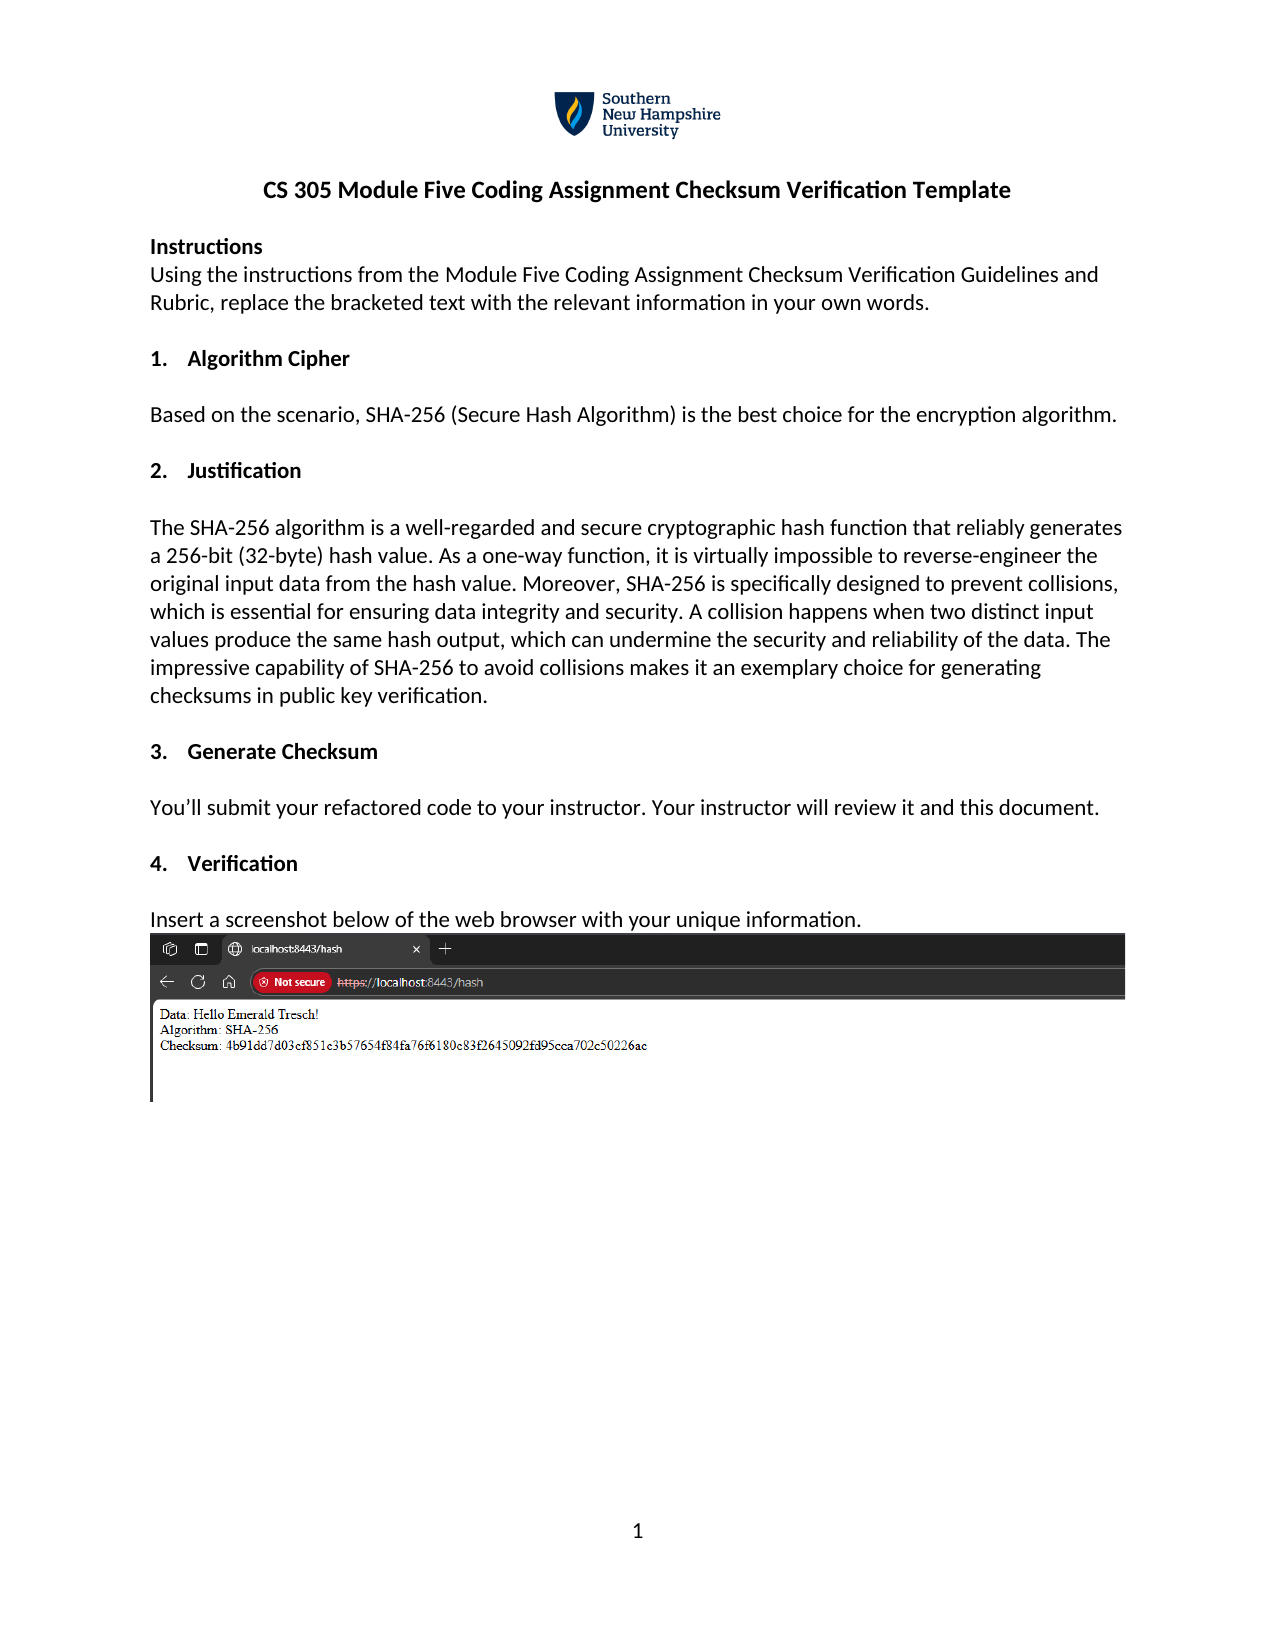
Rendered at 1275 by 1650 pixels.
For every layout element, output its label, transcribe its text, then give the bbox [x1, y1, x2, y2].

picture [150, 933, 1125, 1102]
text You’ll submit your refactored code to your instructor. Your instructor will review it and this document. [150, 793, 1125, 821]
subtitle Algorithm Cipher [150, 344, 1125, 373]
subtitle Verification [150, 849, 1125, 877]
text The SHA-256 algorithm is a well-regarded and secure cryptographic hash function that reliably generates a 256-bit (32-byte) hash value. As a one-way function, it is virtually impossible to reverse-engineer the original input data from the hash value. Moreover, SHA-256 is specifically designed to prevent collisions, which is essential for ensuring data integrity and security. A collision happens when two distinct input values produce the same hash output, which can undermine the security and reliability of the data. The impressive capability of SHA-256 to avoid collisions makes it an exemplary choice for generating checksums in public key verification. [150, 513, 1125, 709]
picture [546, 75, 729, 154]
text Based on the scenario, SHA-256 (Secure Hash Algorithm) is the best choice for the encryption algorithm. [150, 401, 1125, 429]
subtitle Generate Checksum [150, 737, 1125, 765]
subtitle CS 305 Module Five Coding Assignment Checksum Verification Template [150, 174, 1125, 204]
text Insert a screenshot below of the web browser with your unique information. [150, 905, 1125, 933]
text Using the instructions from the Module Five Coding Assignment Checksum Verification Guidelines and Rubric, replace the bracketed text with the relevant information in your own words. [150, 261, 1125, 317]
subtitle Justification [150, 457, 1125, 485]
subtitle Instructions [150, 232, 1125, 261]
